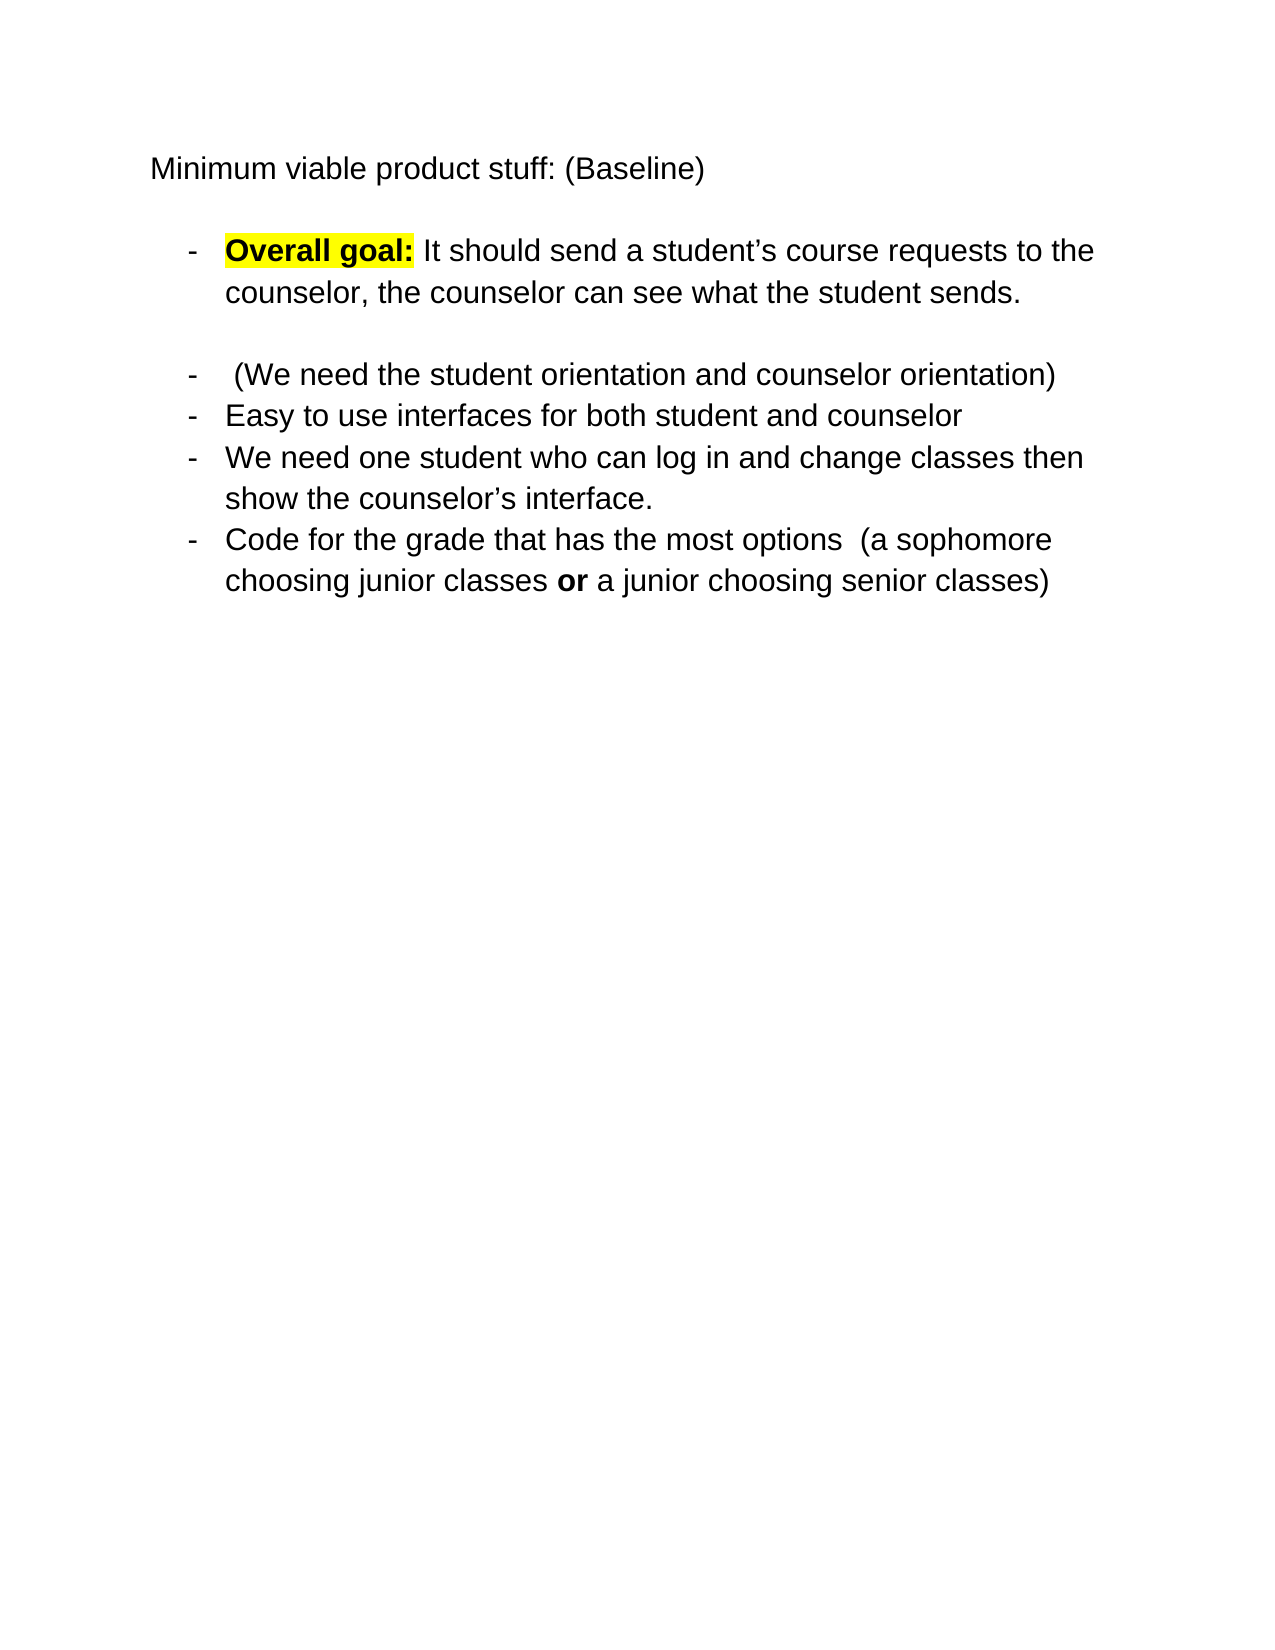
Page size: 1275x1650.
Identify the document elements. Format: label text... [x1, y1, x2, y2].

list Overall goal: It should send a student’s course requests to the counselor, the counselor can see what the student sends. [187, 232, 1125, 310]
text Minimum viable product stuff: (Baseline) [150, 150, 1125, 186]
list Code for the grade that has the most options (a sophomore choosing junior classes or a junior choosing senior classes) [187, 521, 1125, 598]
list We need one student who can log in and change classes then show the counselor’s interface. [187, 439, 1125, 516]
list (We need the student orientation and counselor orientation) [187, 356, 1125, 392]
list Easy to use interfaces for both student and counselor [187, 397, 1125, 433]
